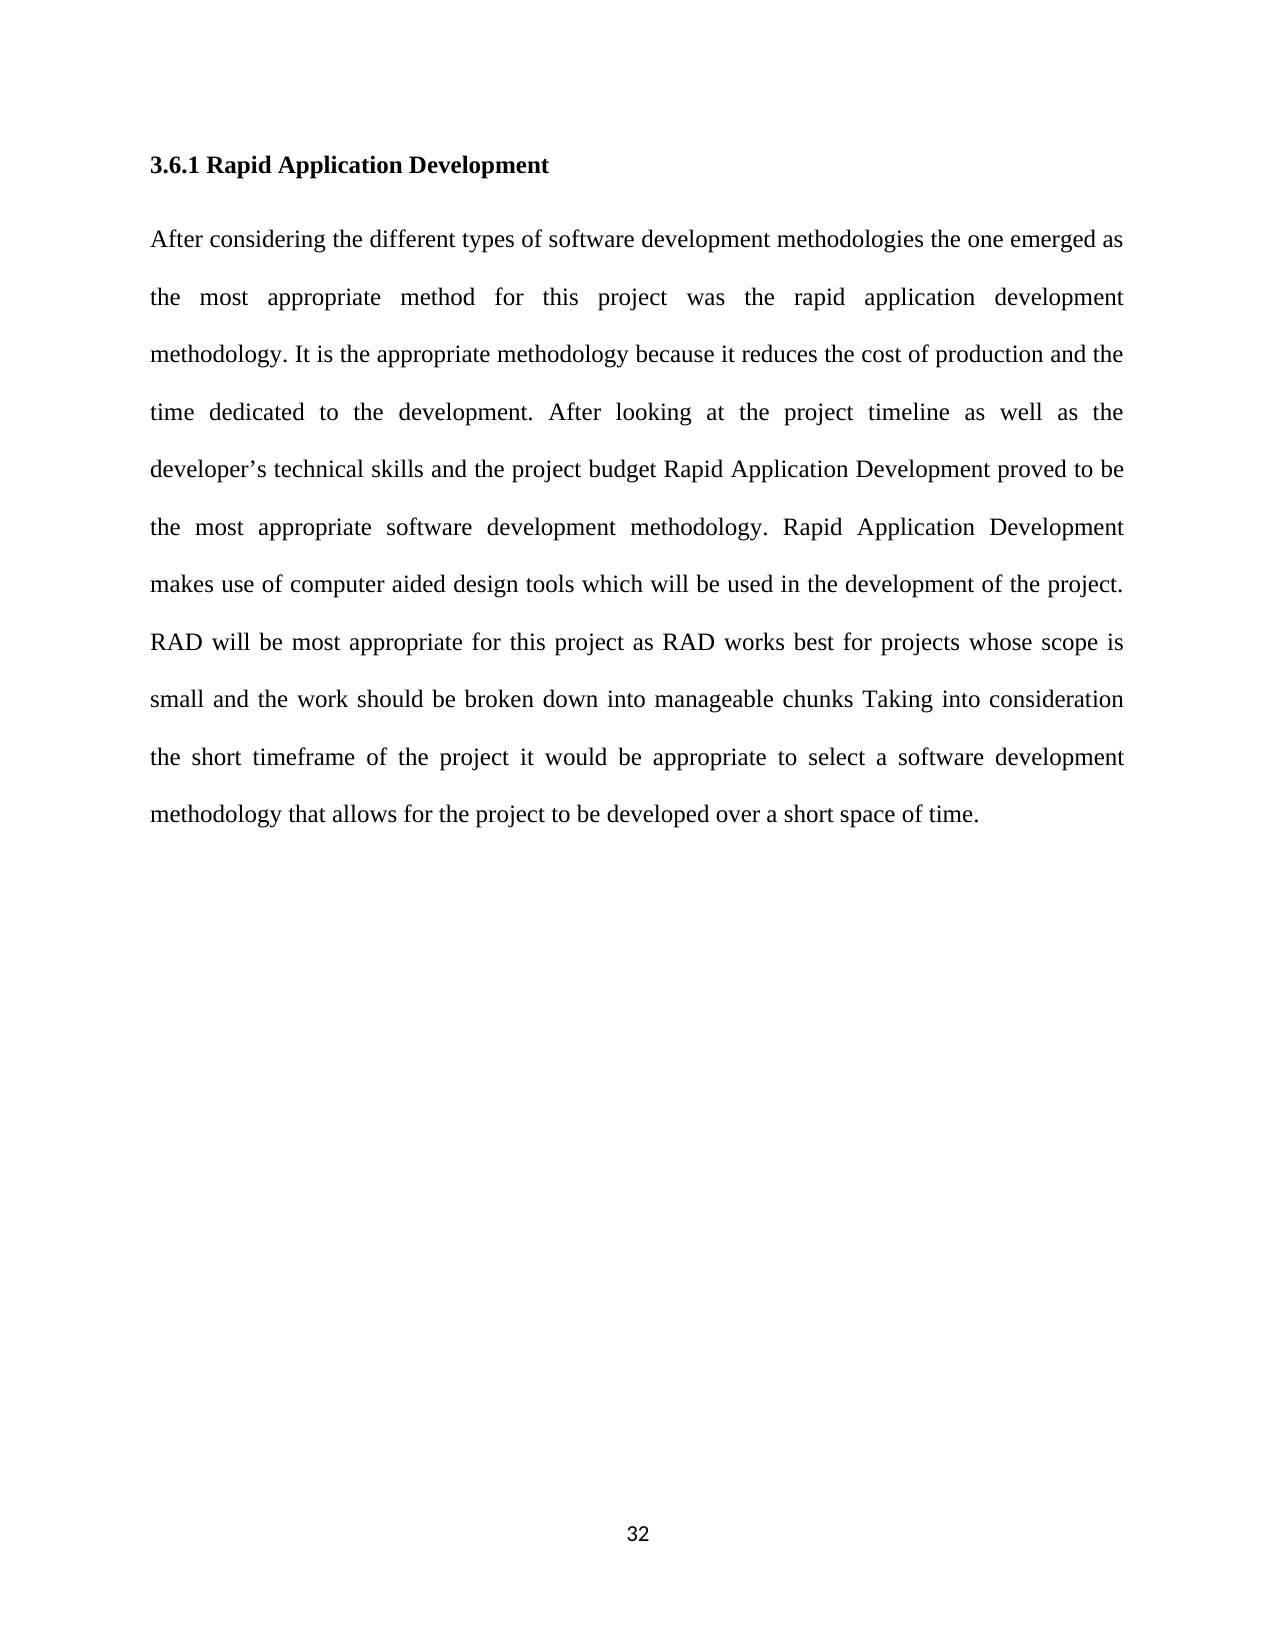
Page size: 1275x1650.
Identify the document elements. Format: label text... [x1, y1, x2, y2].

text 3.6.1 Rapid Application Development [150, 150, 1125, 179]
text After considering the different types of software development methodologies the one emerged as the most appropriate method for this project was the rapid application development methodology. It is the appropriate methodology because it reduces the cost of production and the time dedicated to the development. After looking at the project timeline as well as the developer’s technical skills and the project budget Rapid Application Development proved to be the most appropriate software development methodology. Rapid Application Development makes use of computer aided design tools which will be used in the development of the project. RAD will be most appropriate for this project as RAD works best for projects whose scope is small and the work should be broken down into manageable chunks Taking into consideration the short timeframe of the project it would be appropriate to select a software development methodology that allows for the project to be developed over a short space of time. [150, 224, 1125, 828]
